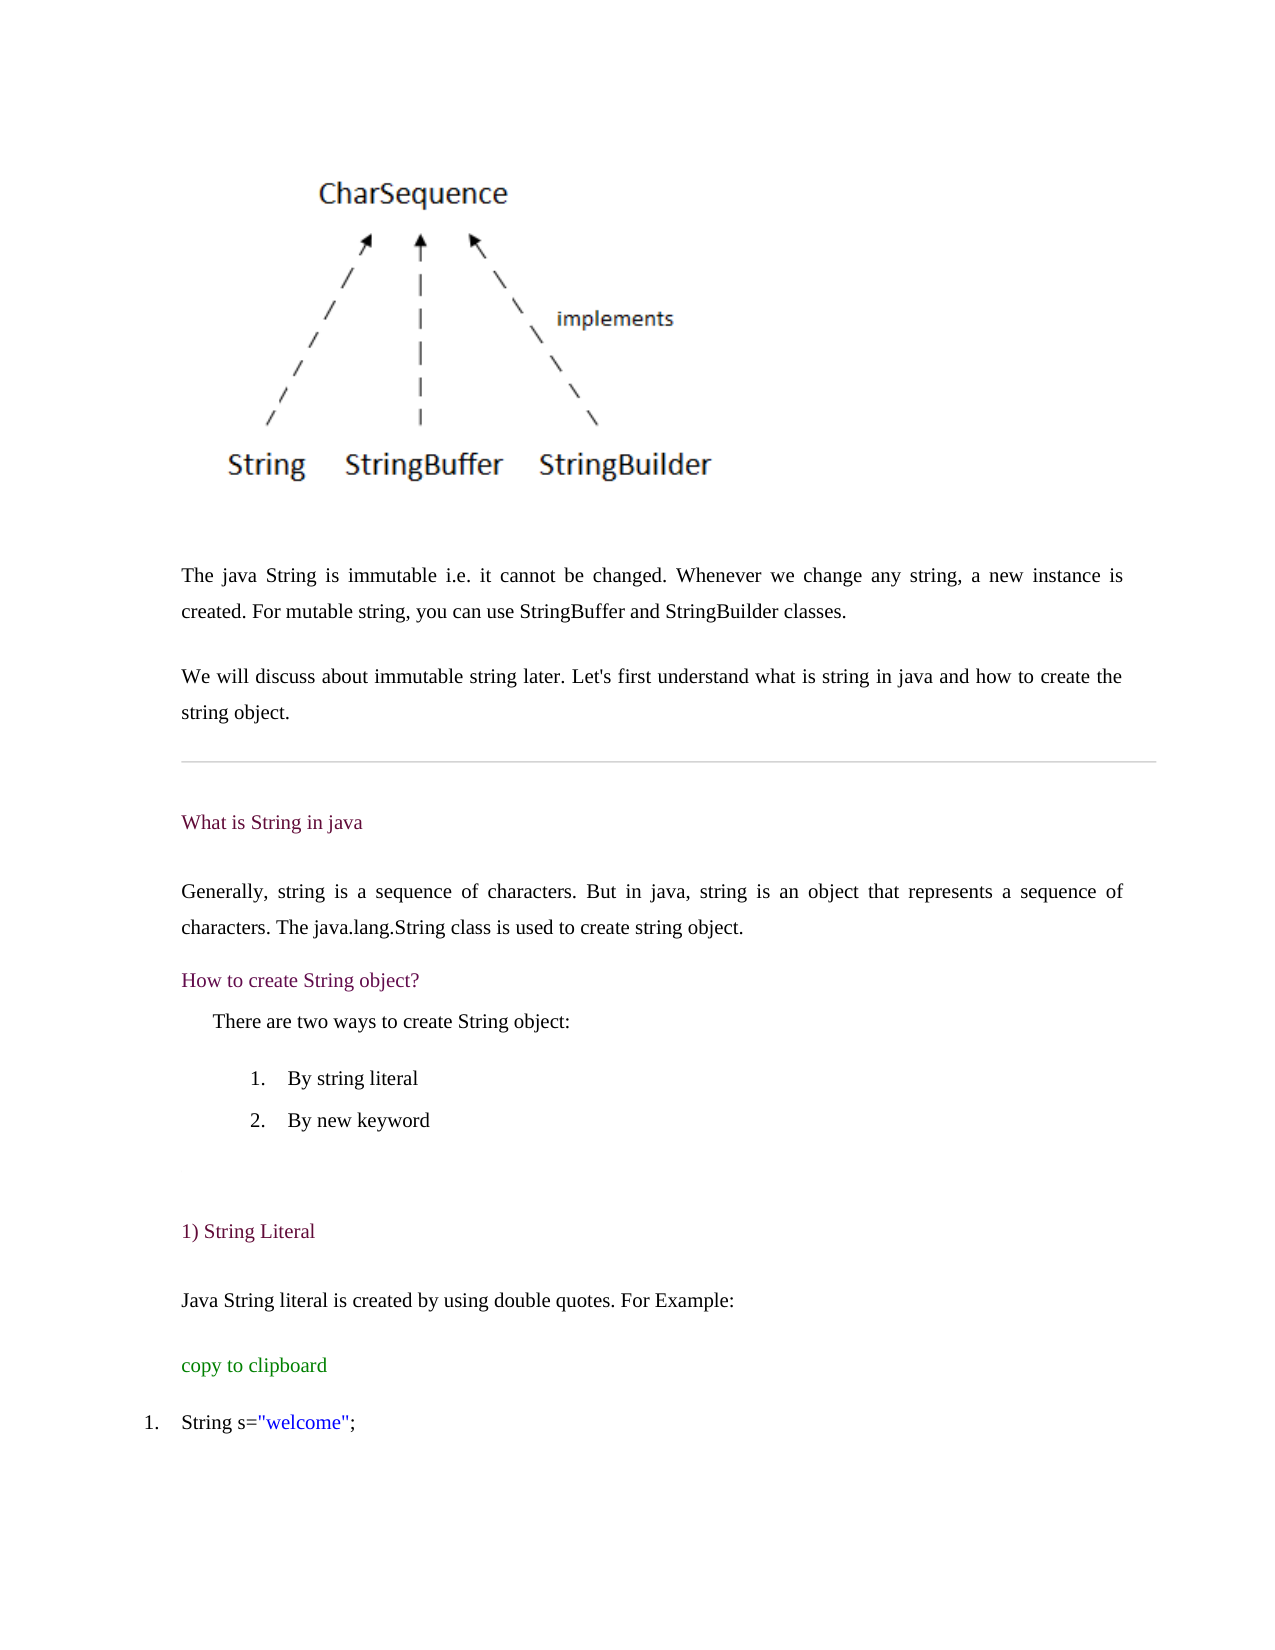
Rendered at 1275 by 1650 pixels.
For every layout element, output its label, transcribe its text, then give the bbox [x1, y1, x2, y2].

picture [181, 150, 771, 522]
subtitle 1) String Literal [181, 1219, 1125, 1243]
text Java String literal is created by using double quotes. For Example: [181, 1276, 1125, 1312]
text Generally, string is a sequence of characters. But in java, string is an object that represents a sequence of characters. The java.lang.String class is used to create string object. [181, 867, 1125, 939]
text copy to clipboard [181, 1341, 1125, 1377]
text We will discuss about immutable string later. Let's first understand what is string in java and how to create the string object. [181, 652, 1125, 724]
subtitle What is String in java [181, 810, 1125, 834]
subtitle How to create String object? [181, 968, 1125, 992]
table_header There are two ways to create String object: By string literal By new keyword [180, 995, 578, 1163]
text The java String is immutable i.e. it cannot be changed. Whenever we change any string, a new instance is created. For mutable string, you can use StringBuffer and StringBuilder classes. [181, 551, 1125, 623]
list String s="welcome"; [144, 1398, 1125, 1434]
